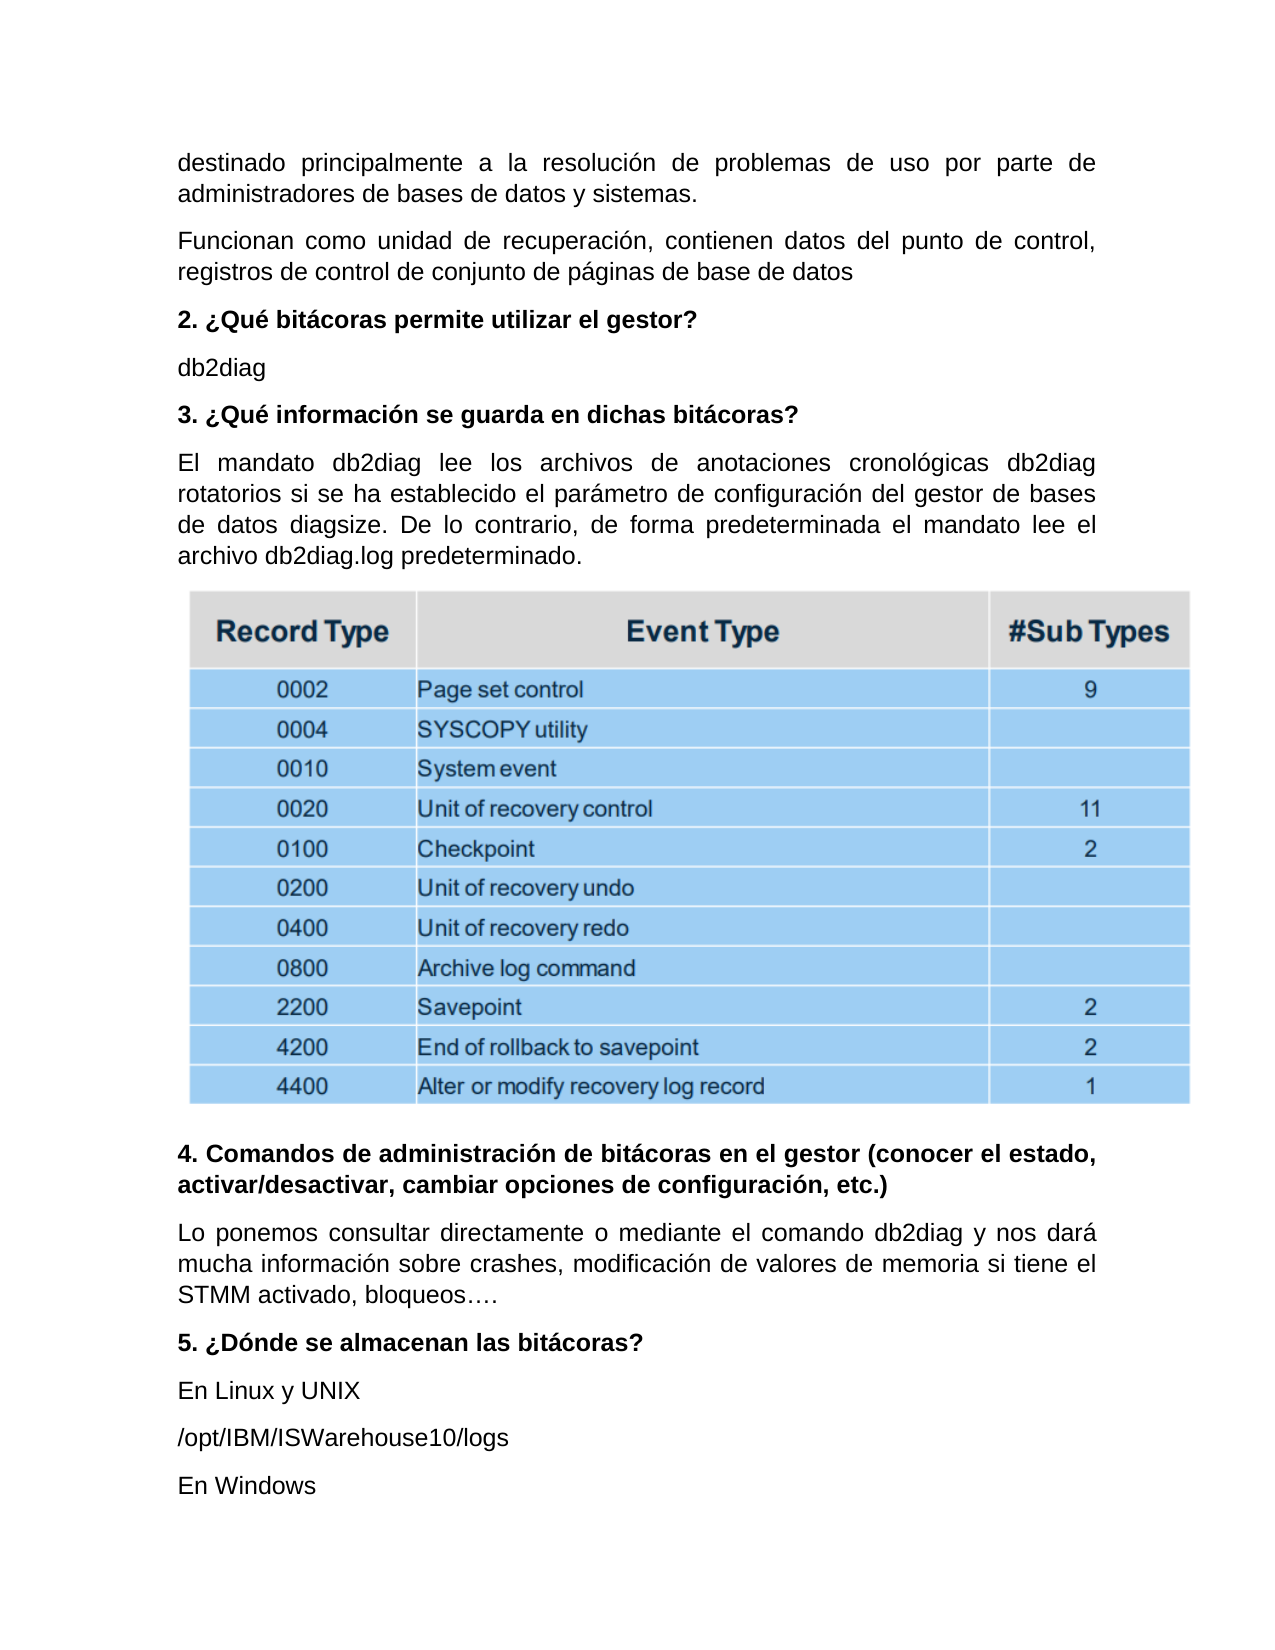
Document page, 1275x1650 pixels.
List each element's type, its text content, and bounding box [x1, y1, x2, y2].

text 2. ¿Qué bitácoras permite utilizar el gestor? [177, 305, 1098, 334]
text 5. ¿Dónde se almacenan las bitácoras? [177, 1328, 1098, 1357]
text 4. Comandos de administración de bitácoras en el gestor (conocer el estado, activar/desactivar, cambiar opciones de configuración, etc.) [177, 1139, 1098, 1199]
text /opt/IBM/ISWarehouse10/logs [177, 1423, 1098, 1452]
text 3. ¿Qué información se guarda en dichas bitácoras? [177, 401, 1098, 429]
text Lo ponemos consultar directamente o mediante el comando db2diag y nos dará mucha información sobre crashes, modificación de valores de memoria si tiene el STMM activado, bloqueos…. [177, 1218, 1098, 1309]
text db2diag [177, 353, 1098, 382]
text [177, 148, 1098, 207]
picture [177, 589, 1215, 1121]
text En Linux y UNIX [177, 1376, 1098, 1404]
text Funcionan como unidad de recuperación, contienen datos del punto de control, registros de control de conjunto de páginas de base de datos [177, 226, 1098, 286]
text El mandato db2diag lee los archivos de anotaciones cronológicas db2diag rotatorios si se ha establecido el parámetro de configuración del gestor de bases de datos diagsize. De lo contrario, de forma predeterminada el mandato lee el archivo db2diag.log predeterminado. [177, 448, 1098, 570]
text En Windows [177, 1471, 1098, 1500]
